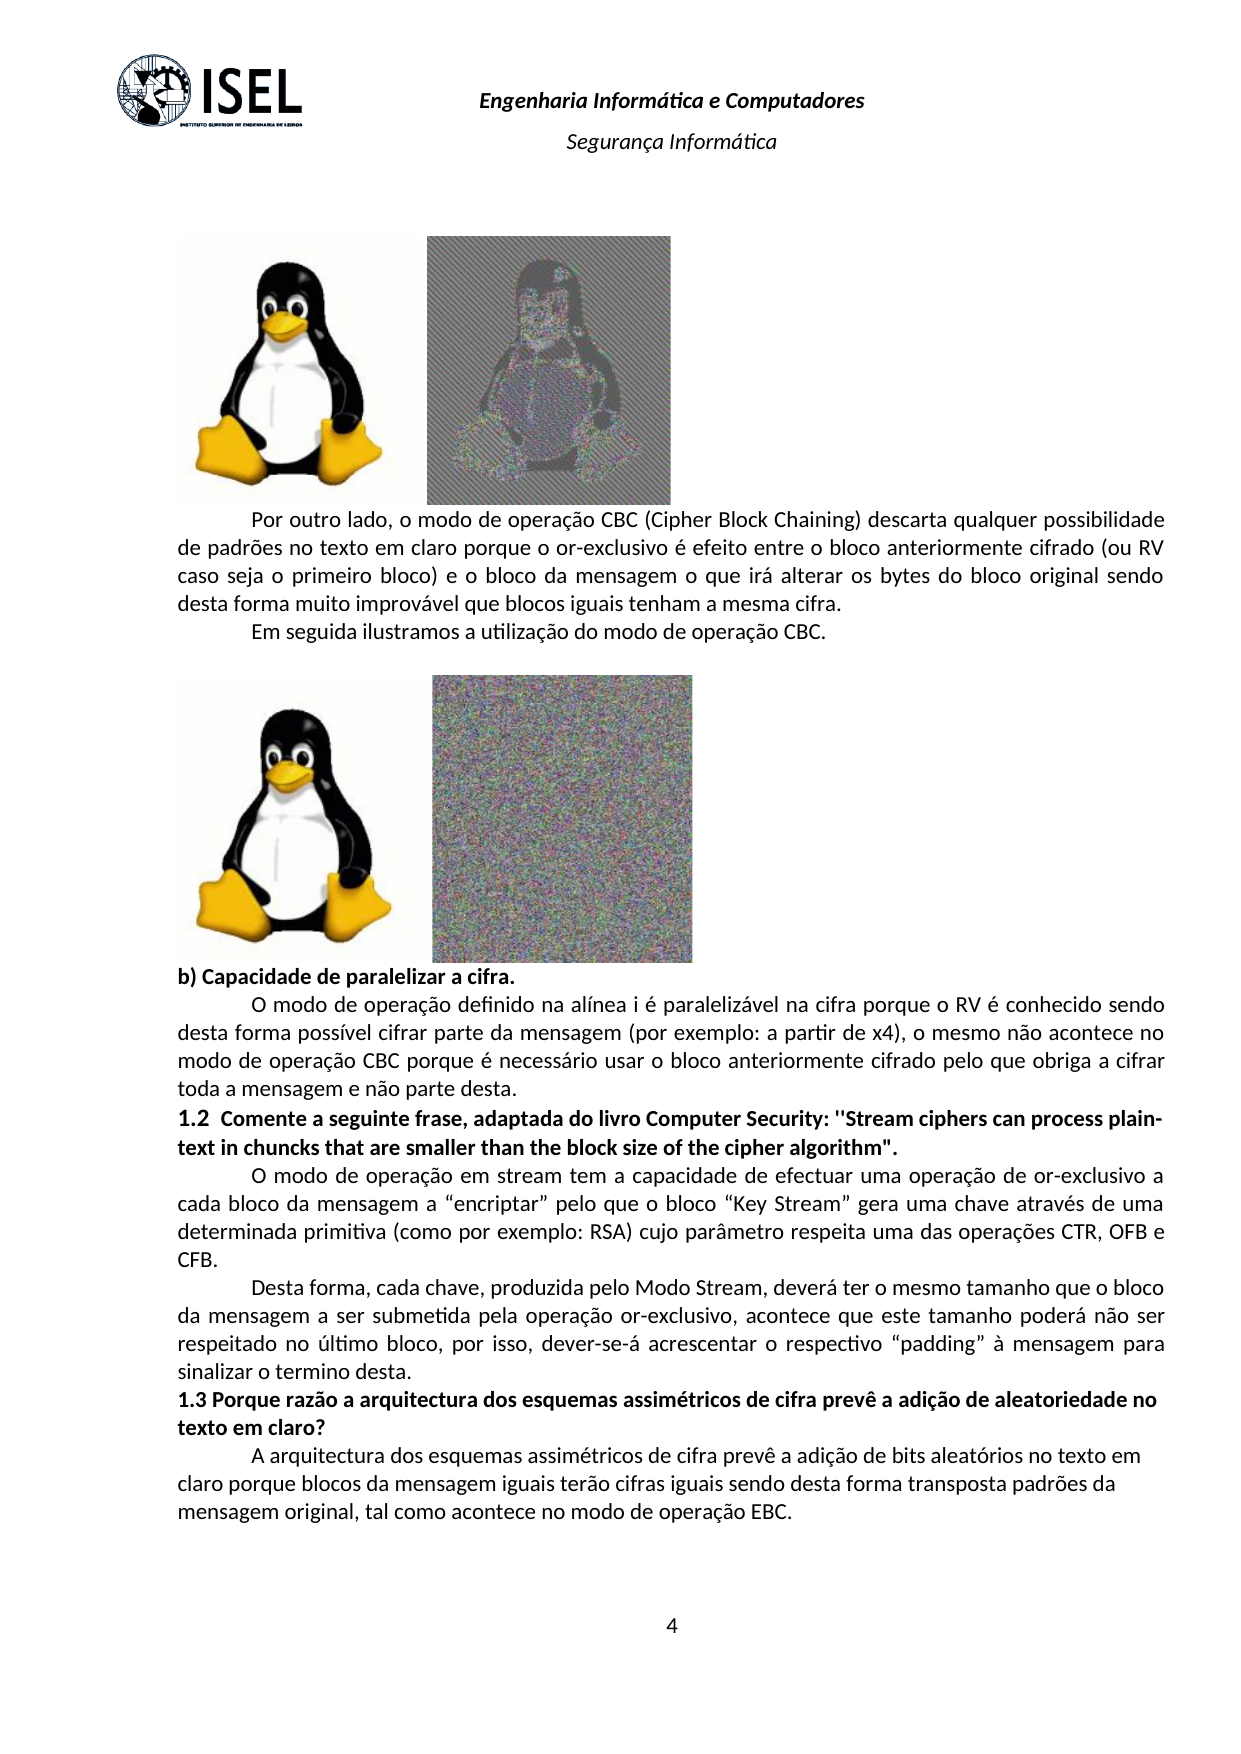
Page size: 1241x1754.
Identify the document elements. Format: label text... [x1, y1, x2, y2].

text O modo de operação definido na alínea i é paralelizável na cifra porque o RV é conhecido sendo desta forma possível cifrar parte da mensagem (por exemplo: a partir de x4), o mesmo não acontece no modo de operação CBC porque é necessário usar o bloco anteriormente cifrado pelo que obriga a cifrar toda a mensagem e não parte desta. [177, 990, 1167, 1102]
text b) Capacidade de paralelizar a cifra. [177, 962, 1167, 990]
picture [427, 236, 671, 505]
text 1.3 Porque razão a arquitectura dos esquemas assimétricos de cifra prevê a adição de aleatoriedade no texto em claro? [177, 1385, 1167, 1441]
picture [177, 235, 422, 505]
text Por outro lado, o modo de operação CBC (Cipher Block Chaining) descarta qualquer possibilidade de padrões no texto em claro porque o or-exclusivo é efeito entre o bloco anteriormente cifrado (ou RV caso seja o primeiro bloco) e o bloco da mensagem o que irá alterar os bytes do bloco original sendo desta forma muito improvável que blocos iguais tenham a mesma cifra. [177, 505, 1167, 617]
text Desta forma, cada chave, produzida pelo Modo Stream, deverá ter o mesmo tamanho que o bloco da mensagem a ser submetida pela operação or-exclusivo, acontece que este tamanho poderá não ser respeitado no último bloco, por isso, dever-se-á acrescentar o respectivo “padding” à mensagem para sinalizar o termino desta. [177, 1273, 1167, 1385]
picture [116, 53, 305, 129]
text A arquitectura dos esquemas assimétricos de cifra prevê a adição de bits aleatórios no texto em claro porque blocos da mensagem iguais terão cifras iguais sendo desta forma transposta padrões da mensagem original, tal como acontece no modo de operação EBC. [177, 1441, 1167, 1525]
text Em seguida ilustramos a utilização do modo de operação CBC. [177, 617, 1167, 645]
text 1.2 Comente a seguinte frase, adaptada do livro Computer Security: ''Stream ciphers can process plain-text in chuncks that are smaller than the block size of the cipher algorithm". [177, 1102, 1167, 1161]
picture [177, 675, 693, 963]
text O modo de operação em stream tem a capacidade de efectuar uma operação de or-exclusivo a cada bloco da mensagem a “encriptar” pelo que o bloco “Key Stream” gera uma chave através de uma determinada primitiva (como por exemplo: RSA) cujo parâmetro respeita uma das operações CTR, OFB e CFB. [177, 1161, 1167, 1273]
